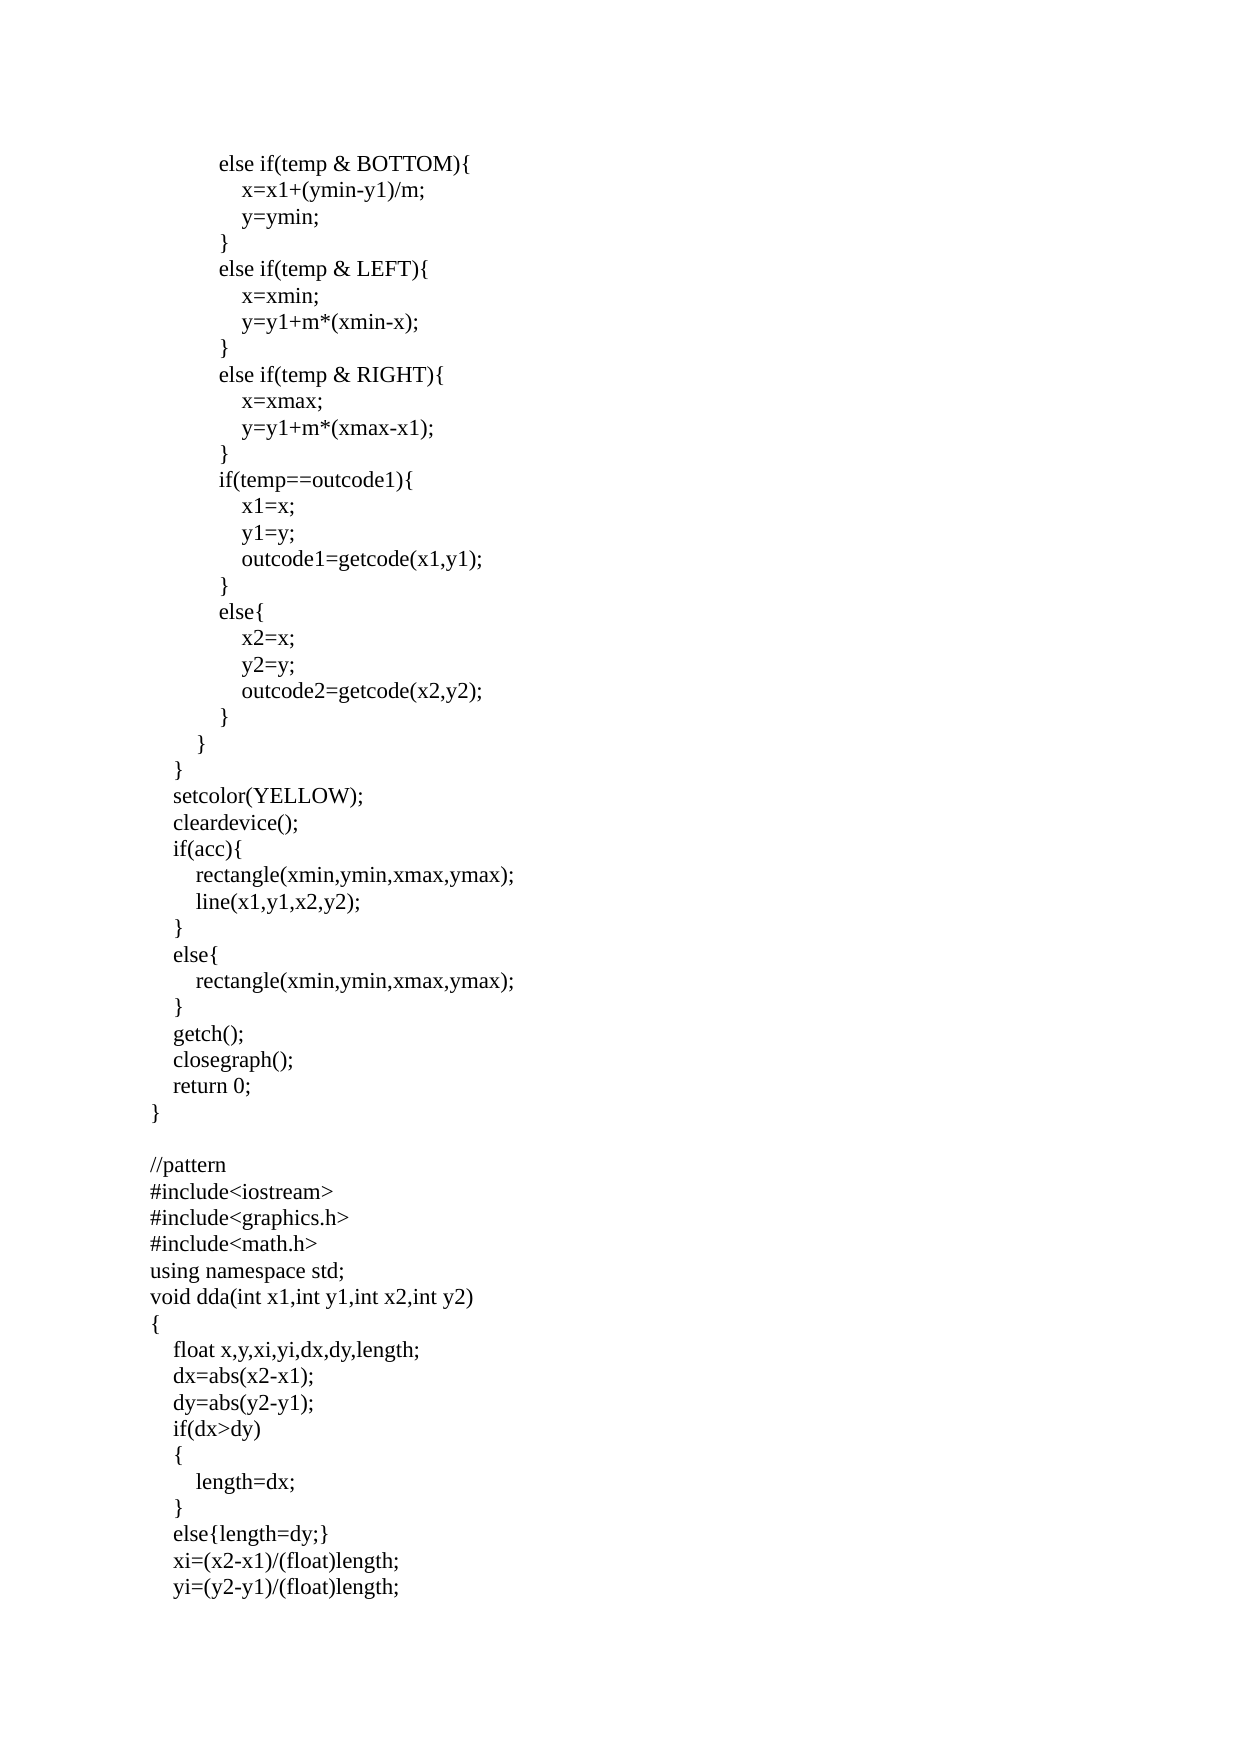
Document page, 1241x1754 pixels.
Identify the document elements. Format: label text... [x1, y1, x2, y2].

text #include<iostream> [150, 1178, 1090, 1204]
text dy=abs(y2-y1); [150, 1389, 1090, 1415]
text else if(temp & BOTTOM){ [150, 150, 1090, 176]
text cleardevice(); [150, 809, 1090, 835]
text return 0; [150, 1072, 1090, 1099]
text else{ [150, 598, 1090, 624]
text else if(temp & LEFT){ [150, 255, 1090, 282]
text getch(); [150, 1020, 1090, 1046]
text line(x1,y1,x2,y2); [150, 888, 1090, 914]
text rectangle(xmin,ymin,xmax,ymax); [150, 967, 1090, 993]
text } [150, 1099, 1090, 1125]
text y=y1+m*(xmax-x1); [150, 413, 1090, 440]
text #include<math.h> [150, 1231, 1090, 1257]
text if(temp==outcode1){ [150, 466, 1090, 493]
text xi=(x2-x1)/(float)length; [150, 1547, 1090, 1573]
text else{length=dy;} [150, 1520, 1090, 1547]
text void dda(int x1,int y1,int x2,int y2) [150, 1283, 1090, 1309]
text x=xmin; [150, 282, 1090, 308]
text closegraph(); [150, 1046, 1090, 1072]
text if(acc){ [150, 835, 1090, 862]
text dx=abs(x2-x1); [150, 1362, 1090, 1389]
text rectangle(xmin,ymin,xmax,ymax); [150, 862, 1090, 888]
text } [150, 572, 1090, 598]
text } [150, 914, 1090, 941]
text } [150, 440, 1090, 466]
text { [150, 1441, 1090, 1468]
text float x,y,xi,yi,dx,dy,length; [150, 1336, 1090, 1362]
text } [150, 703, 1090, 730]
text } [150, 756, 1090, 782]
text length=dx; [150, 1468, 1090, 1494]
text using namespace std; [150, 1257, 1090, 1283]
text } [150, 730, 1090, 756]
text { [150, 1309, 1090, 1336]
text setcolor(YELLOW); [150, 782, 1090, 809]
text //pattern [150, 1151, 1090, 1178]
text x=xmax; [150, 387, 1090, 413]
text y1=y; [150, 519, 1090, 545]
text yi=(y2-y1)/(float)length; [150, 1573, 1090, 1599]
text outcode2=getcode(x2,y2); [150, 677, 1090, 703]
text x=x1+(ymin-y1)/m; [150, 176, 1090, 203]
text x1=x; [150, 493, 1090, 519]
text else if(temp & RIGHT){ [150, 361, 1090, 387]
text outcode1=getcode(x1,y1); [150, 545, 1090, 572]
text x2=x; [150, 624, 1090, 651]
text } [150, 334, 1090, 361]
text #include<graphics.h> [150, 1204, 1090, 1231]
text y=y1+m*(xmin-x); [150, 308, 1090, 334]
text else{ [150, 941, 1090, 967]
text y2=y; [150, 651, 1090, 677]
text } [150, 993, 1090, 1020]
text } [150, 229, 1090, 255]
text } [150, 1494, 1090, 1520]
text if(dx>dy) [150, 1415, 1090, 1441]
text y=ymin; [150, 203, 1090, 229]
